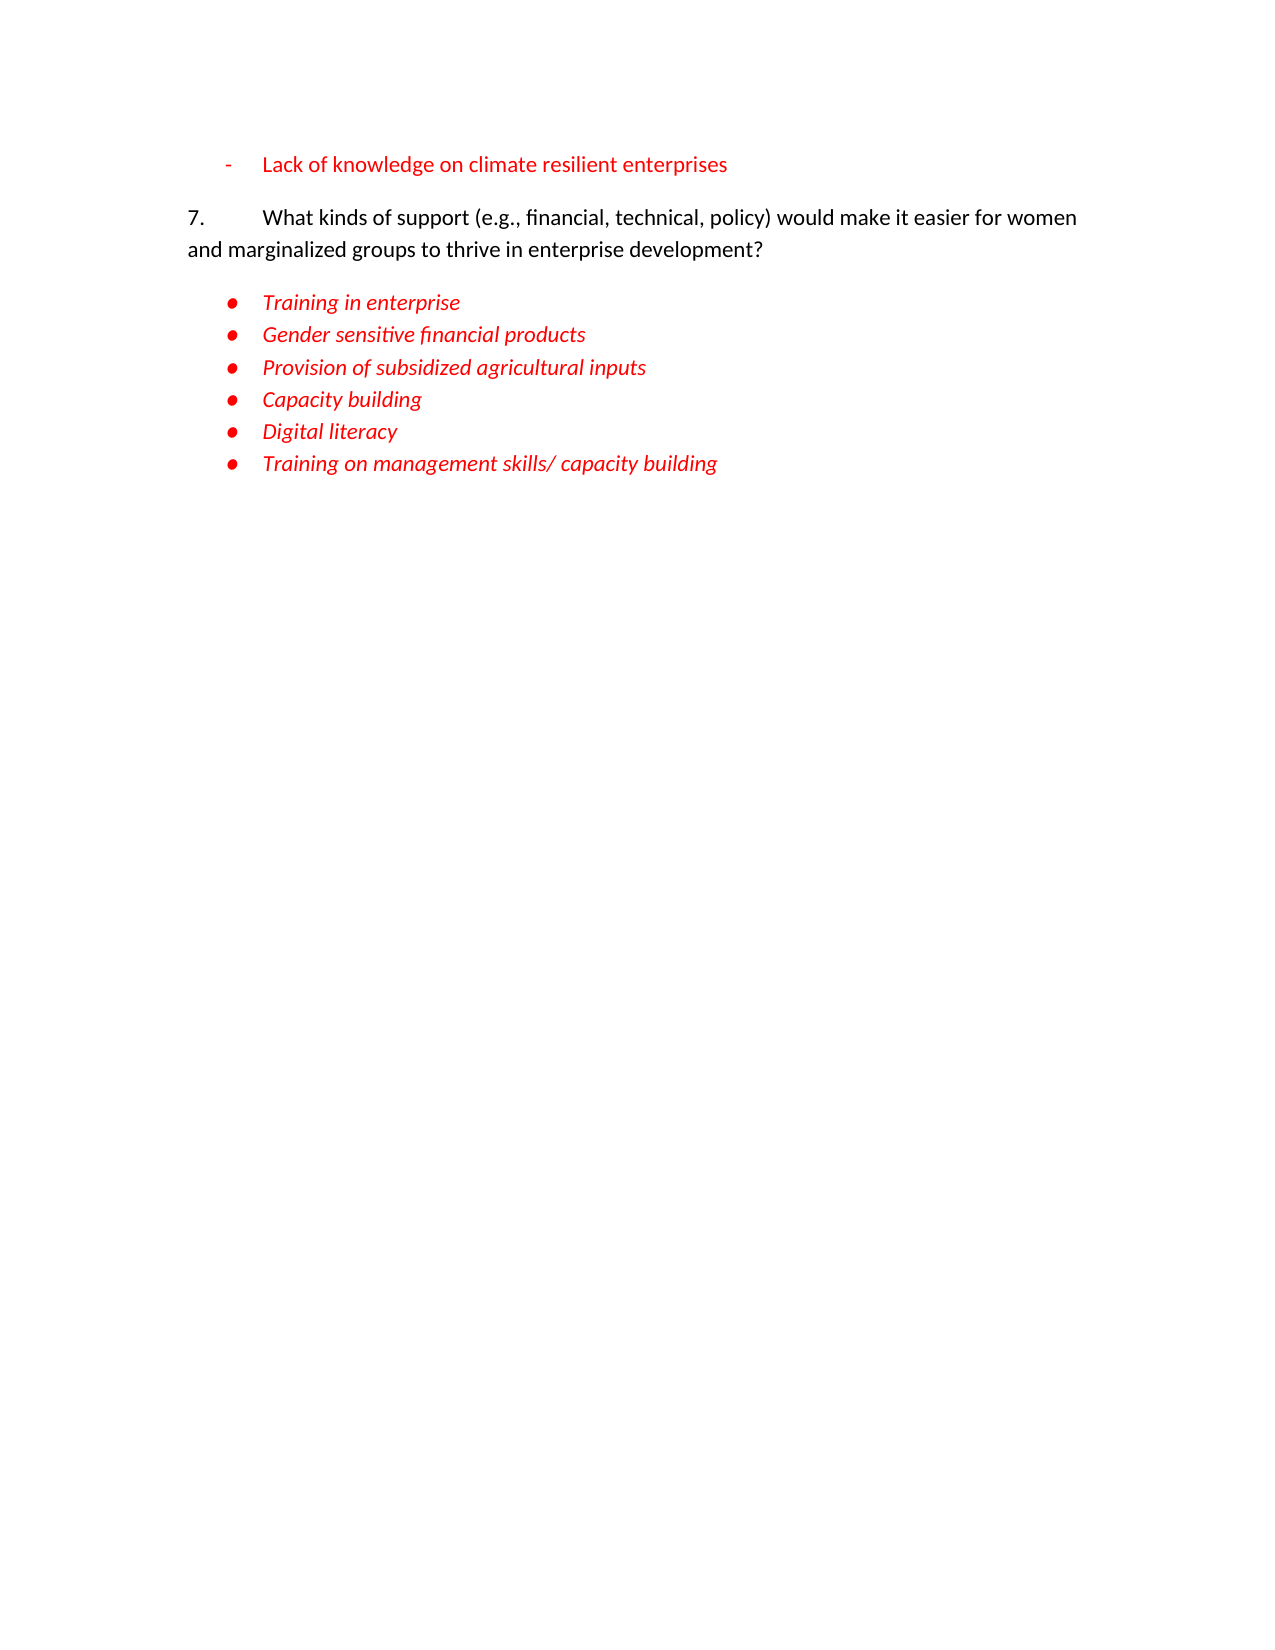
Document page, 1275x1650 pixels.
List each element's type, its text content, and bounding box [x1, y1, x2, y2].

list Gender sensitive financial products [225, 320, 1087, 348]
list Digital literacy [225, 417, 1087, 445]
list Lack of knowledge on climate resilient enterprises [225, 150, 1087, 178]
text 7. What kinds of support (e.g., financial, technical, policy) would make it easier for women and marginalized groups to thrive in enterprise development? [187, 203, 1087, 263]
list Training in enterprise [225, 288, 1087, 316]
list Provision of subsidized agricultural inputs [225, 353, 1087, 381]
list Capacity building [225, 385, 1087, 413]
list Training on management skills/ capacity building [225, 449, 1087, 477]
